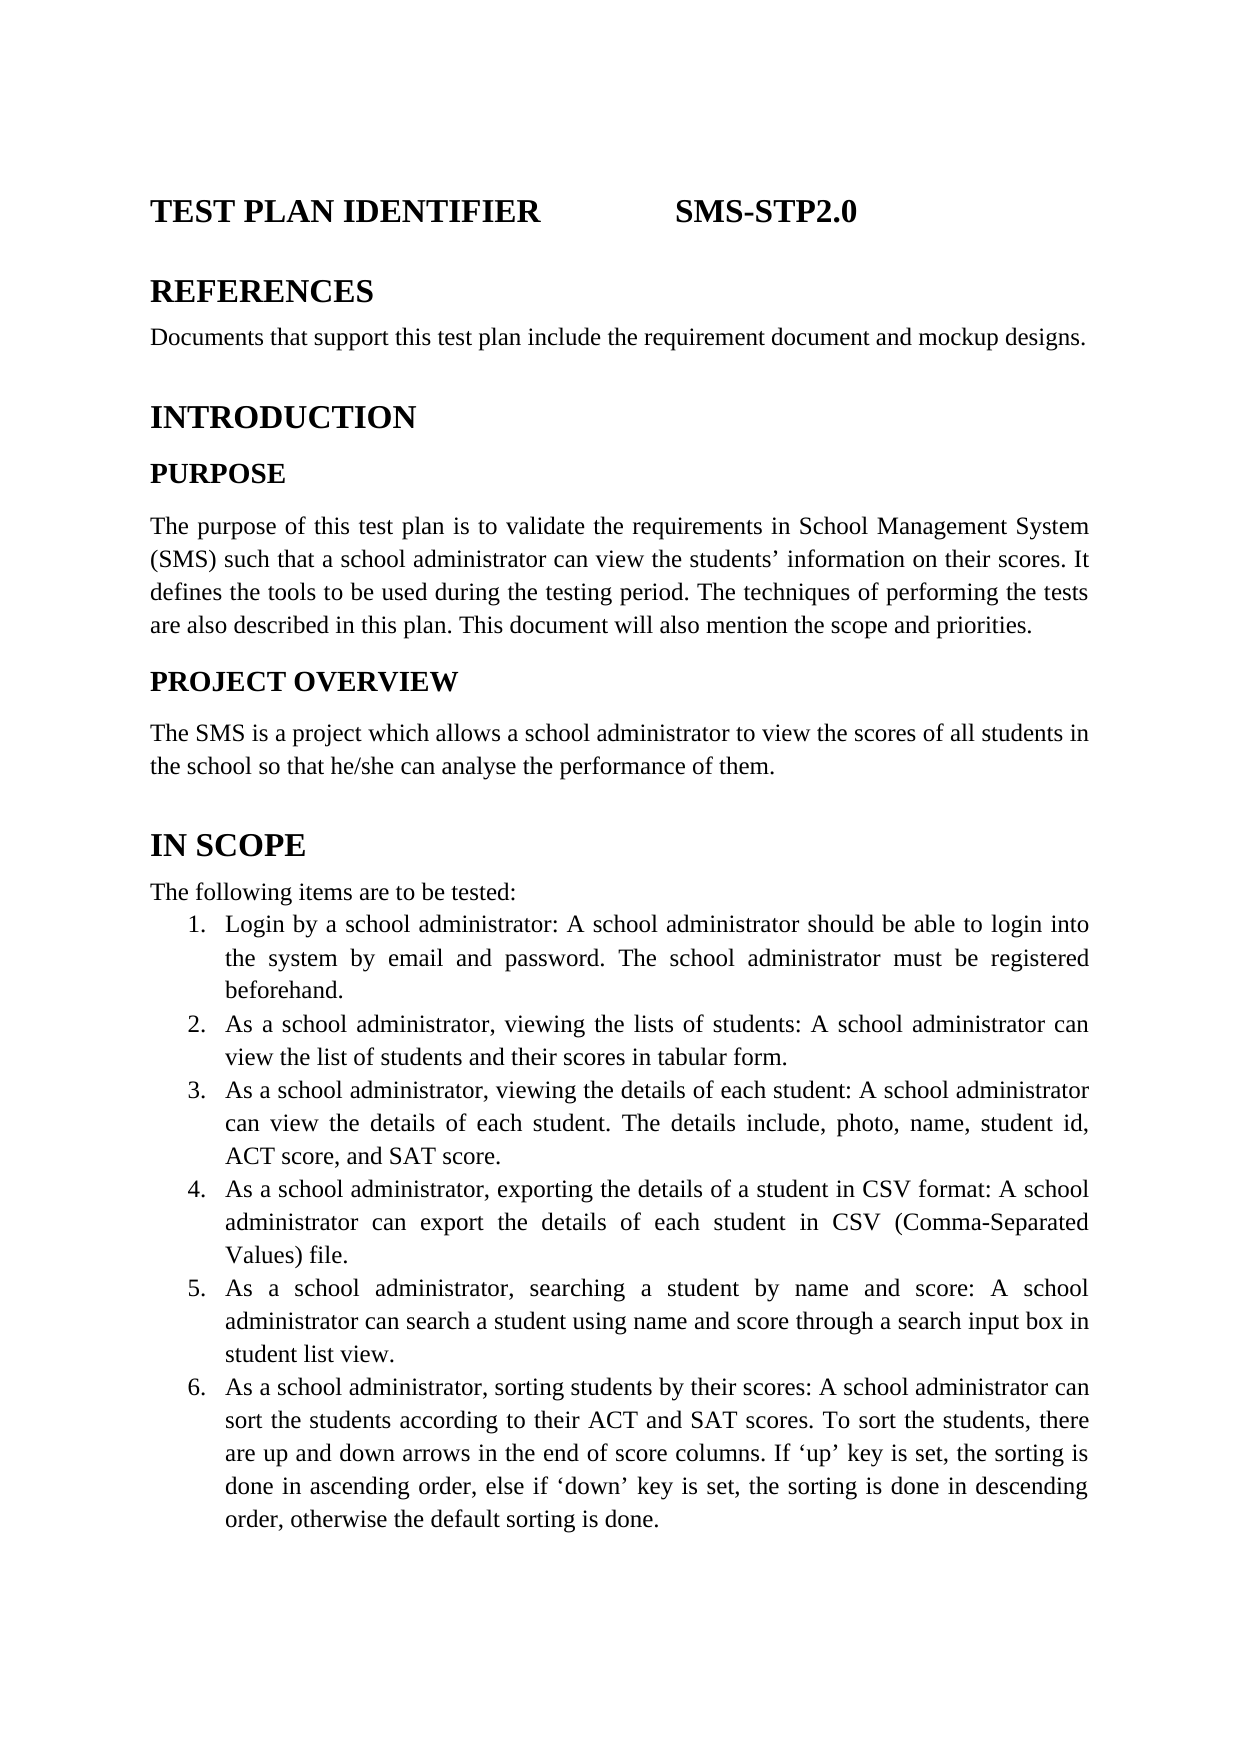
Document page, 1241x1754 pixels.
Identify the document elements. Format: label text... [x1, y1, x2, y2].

list As a school administrator, viewing the lists of students: A school administrator can view the list of students and their scores in tabular form. [187, 1009, 1090, 1070]
list As a school administrator, sorting students by their scores: A school administrator can sort the students according to their ACT and SAT scores. To sort the students, there are up and down arrows in the end of score columns. If ‘up’ key is set, the sorting is done in ascending order, else if ‘down’ key is set, the sorting is done in descending order, otherwise the default sorting is done. [187, 1372, 1090, 1533]
subtitle PROJECT OVERVIEW [150, 664, 1090, 697]
subtitle TEST PLAN IDENTIFIER SMS-STP2.0 [150, 192, 1090, 230]
list As a school administrator, viewing the details of each student: A school administrator can view the details of each student. The details include, photo, name, student id, ACT score, and SAT score. [187, 1075, 1090, 1169]
subtitle IN SCOPE [150, 826, 1090, 864]
subtitle PURPOSE [150, 456, 1090, 490]
text The following items are to be tested: [150, 877, 1090, 905]
text Documents that support this test plan include the requirement document and mockup designs. [150, 322, 1090, 351]
text The SMS is a project which allows a school administrator to view the scores of all students in the school so that he/she can analyse the performance of them. [150, 718, 1090, 780]
list Login by a school administrator: A school administrator should be able to login into the system by email and password. The school administrator must be registered beforehand. [187, 909, 1090, 1004]
subtitle INTRODUCTION [150, 397, 1090, 436]
subtitle REFERENCES [150, 272, 1090, 310]
text The purpose of this test plan is to validate the requirements in School Management System (SMS) such that a school administrator can view the students’ information on their scores. It defines the tools to be used during the testing period. The techniques of performing the tests are also described in this plan. This document will also mention the scope and priorities. [150, 511, 1090, 638]
list As a school administrator, exporting the details of a student in CSV format: A school administrator can export the details of each student in CSV (Comma-Separated Values) file. [187, 1174, 1090, 1268]
list As a school administrator, searching a student by name and score: A school administrator can search a student using name and score through a search input box in student list view. [187, 1273, 1090, 1368]
